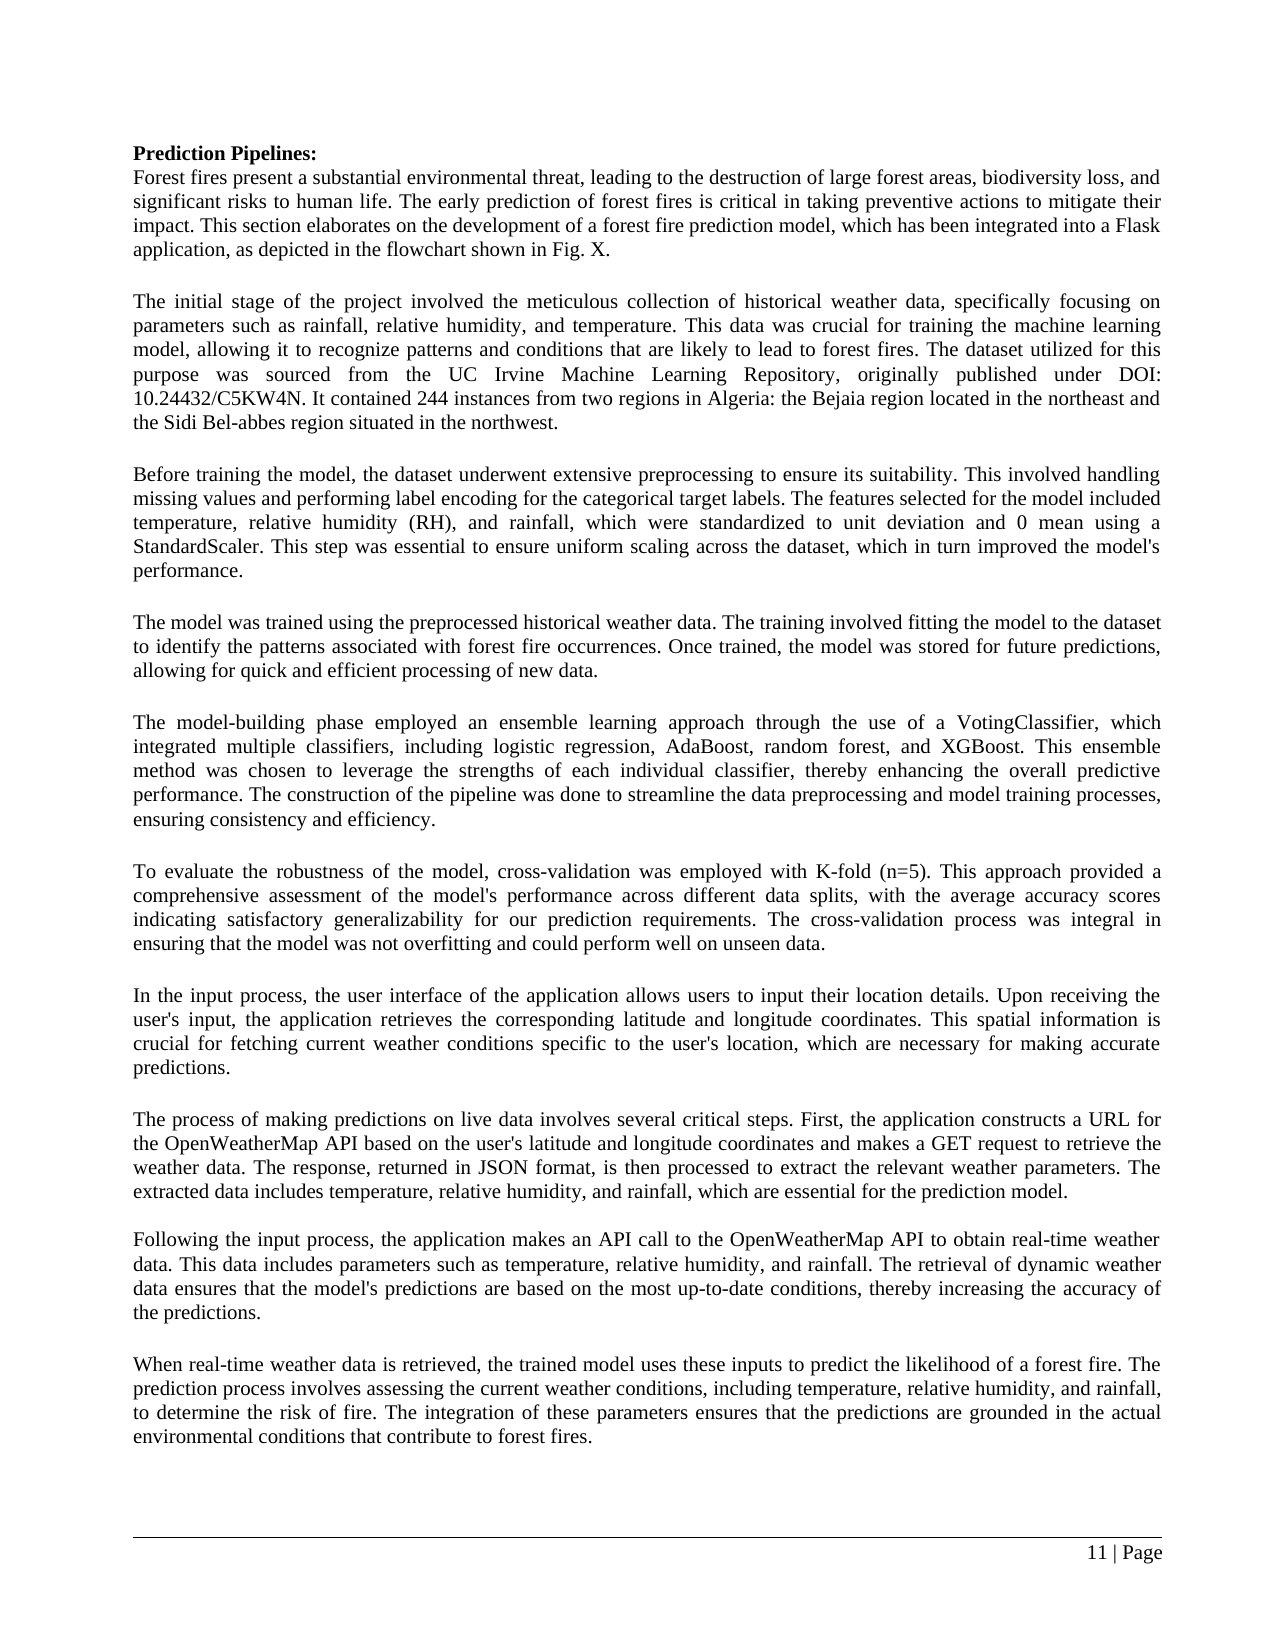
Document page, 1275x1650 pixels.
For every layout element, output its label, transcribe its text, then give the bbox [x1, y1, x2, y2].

text The process of making predictions on live data involves several critical steps. First, the application constructs a URL for the OpenWeatherMap API based on the user's latitude and longitude coordinates and makes a GET request to retrieve the weather data. The response, returned in JSON format, is then processed to extract the relevant weather parameters. The extracted data includes temperature, relative humidity, and rainfall, which are essential for the prediction model. [133, 1107, 1162, 1203]
text The model was trained using the preprocessed historical weather data. The training involved fitting the model to the dataset to identify the patterns associated with forest fire occurrences. Once trained, the model was stored for future predictions, allowing for quick and efficient processing of new data. [133, 610, 1162, 682]
text To evaluate the robustness of the model, cross-validation was employed with K-fold (n=5). This approach provided a comprehensive assessment of the model's performance across different data splits, with the average accuracy scores indicating satisfactory generalizability for our prediction requirements. The cross-validation process was integral in ensuring that the model was not overfitting and could perform well on unseen data. [133, 858, 1162, 955]
text Forest fires present a substantial environmental threat, leading to the destruction of large forest areas, biodiversity loss, and significant risks to human life. The early prediction of forest fires is critical in taking preventive actions to mitigate their impact. This section elaborates on the development of a forest fire prediction model, which has been integrated into a Flask application, as depicted in the flowchart shown in Fig. X. [133, 165, 1162, 261]
text The initial stage of the project involved the meticulous collection of historical weather data, specifically focusing on parameters such as rainfall, relative humidity, and temperature. This data was crucial for training the machine learning model, allowing it to recognize patterns and conditions that are likely to lead to forest fires. The dataset utilized for this purpose was sourced from the UC Irvine Machine Learning Repository, originally published under DOI: 10.24432/C5KW4N. It contained 244 instances from two regions in Algeria: the Bejaia region located in the northeast and the Sidi Bel-abbes region situated in the northwest. [133, 289, 1162, 434]
text The model-building phase employed an ensemble learning approach through the use of a VotingClassifier, which integrated multiple classifiers, including logistic regression, AdaBoost, random forest, and XGBoost. This ensemble method was chosen to leverage the strengths of each individual classifier, thereby enhancing the overall predictive performance. The construction of the pipeline was done to streamline the data preprocessing and model training processes, ensuring consistency and efficiency. [133, 710, 1162, 831]
text Following the input process, the application makes an API call to the OpenWeatherMap API to obtain real-time weather data. This data includes parameters such as temperature, relative humidity, and rainfall. The retrieval of dynamic weather data ensures that the model's predictions are based on the most up-to-date conditions, thereby increasing the accuracy of the predictions. [133, 1227, 1162, 1324]
text When real-time weather data is retrieved, the trained model uses these inputs to predict the likelihood of a forest fire. The prediction process involves assessing the current weather conditions, including temperature, relative humidity, and rainfall, to determine the risk of fire. The integration of these parameters ensures that the predictions are grounded in the actual environmental conditions that contribute to forest fires. [133, 1352, 1162, 1448]
text Before training the model, the dataset underwent extensive preprocessing to ensure its suitability. This involved handling missing values and performing label encoding for the categorical target labels. The features selected for the model included temperature, relative humidity (RH), and rainfall, which were standardized to unit deviation and 0 mean using a StandardScaler. This step was essential to ensure uniform scaling across the dataset, which in turn improved the model's performance. [133, 462, 1162, 582]
text In the input process, the user interface of the application allows users to input their location details. Upon receiving the user's input, the application retrieves the corresponding latitude and longitude coordinates. This spatial information is crucial for fetching current weather conditions specific to the user's location, which are necessary for making accurate predictions. [133, 983, 1162, 1079]
text Prediction Pipelines: [133, 141, 1162, 165]
